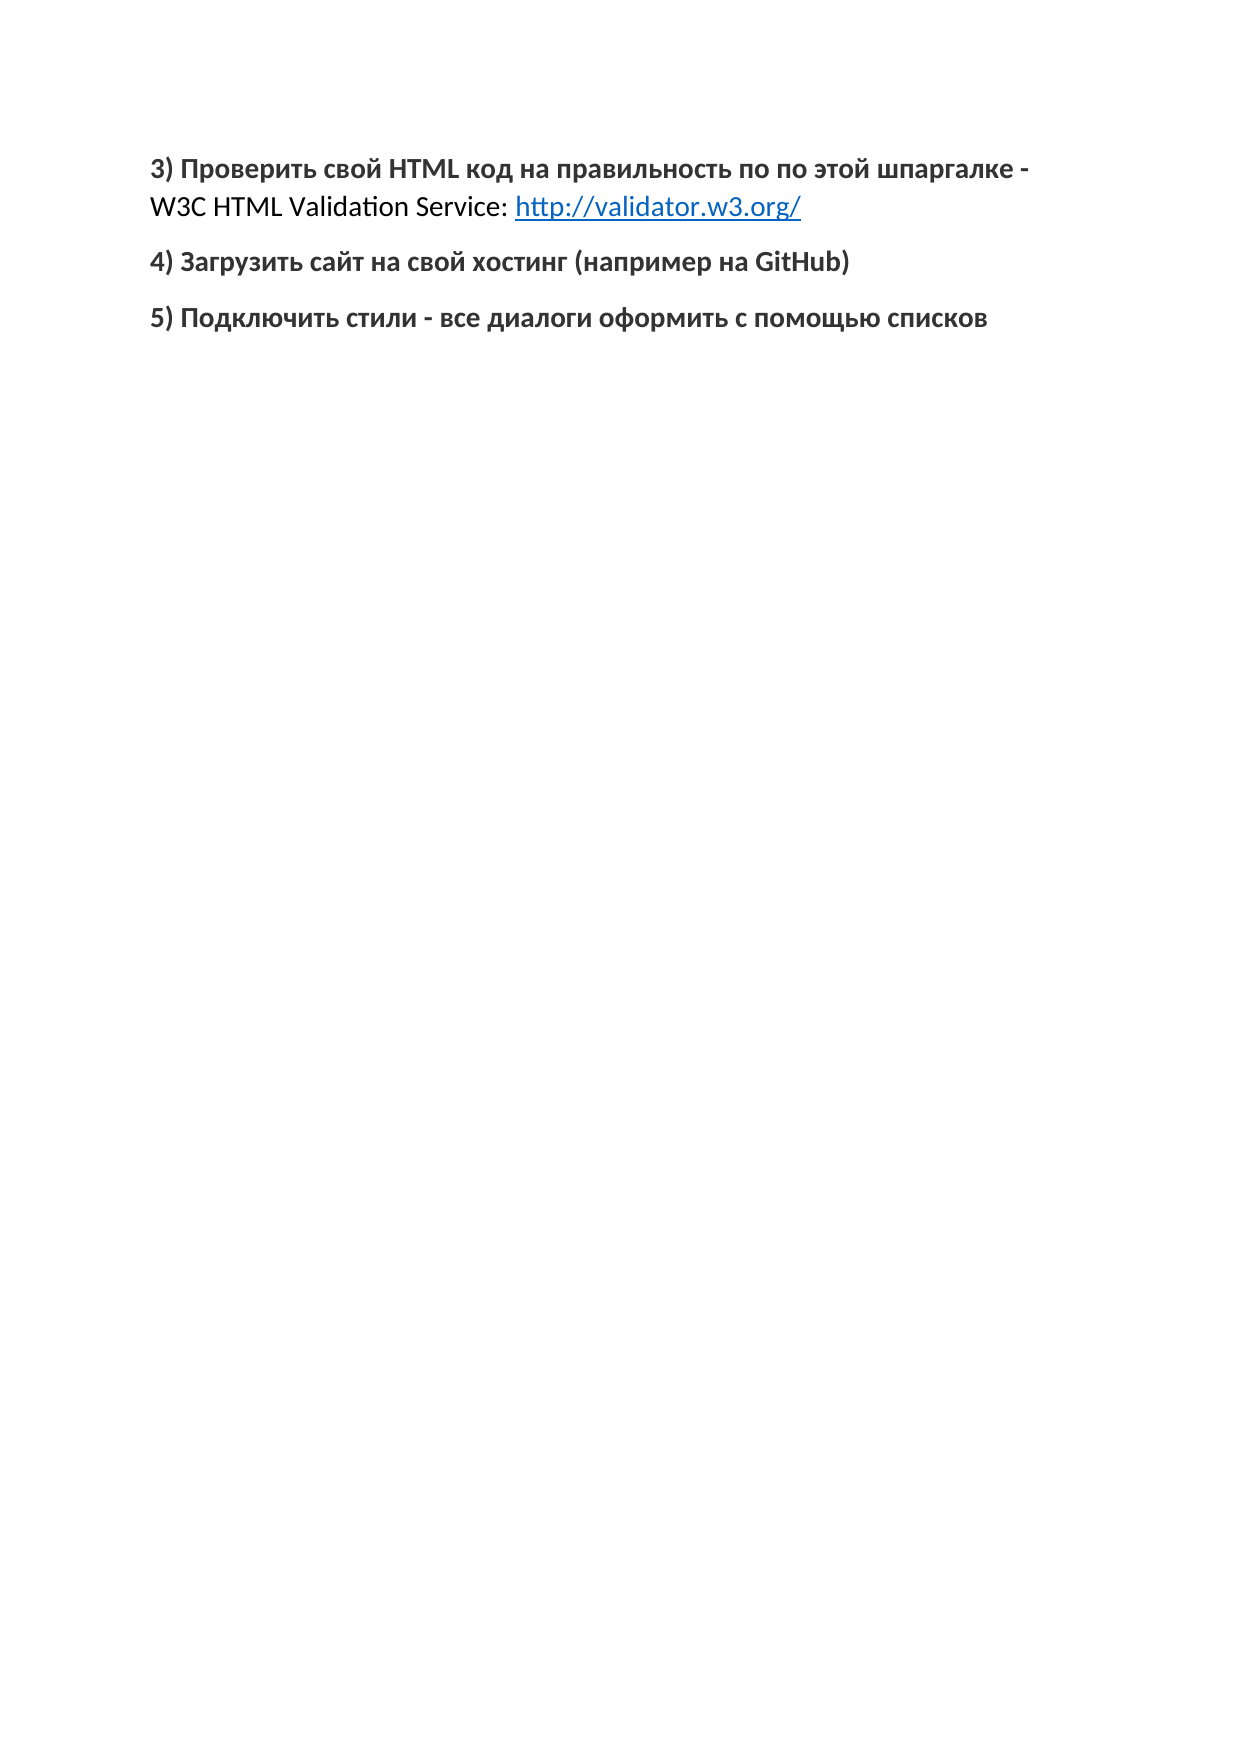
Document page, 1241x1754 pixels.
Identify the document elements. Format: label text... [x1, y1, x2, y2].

text 5) Подключить стили - все диалоги оформить с помощью списков [150, 299, 1090, 334]
text 3) Проверить свой HTML код на правильность по по этой шпаргалке - W3C HTML Validation Service: http://validator.w3.org/ [150, 150, 1090, 224]
text 4) Загрузить сайт на свой хостинг (например на GitHub) [150, 243, 1090, 279]
